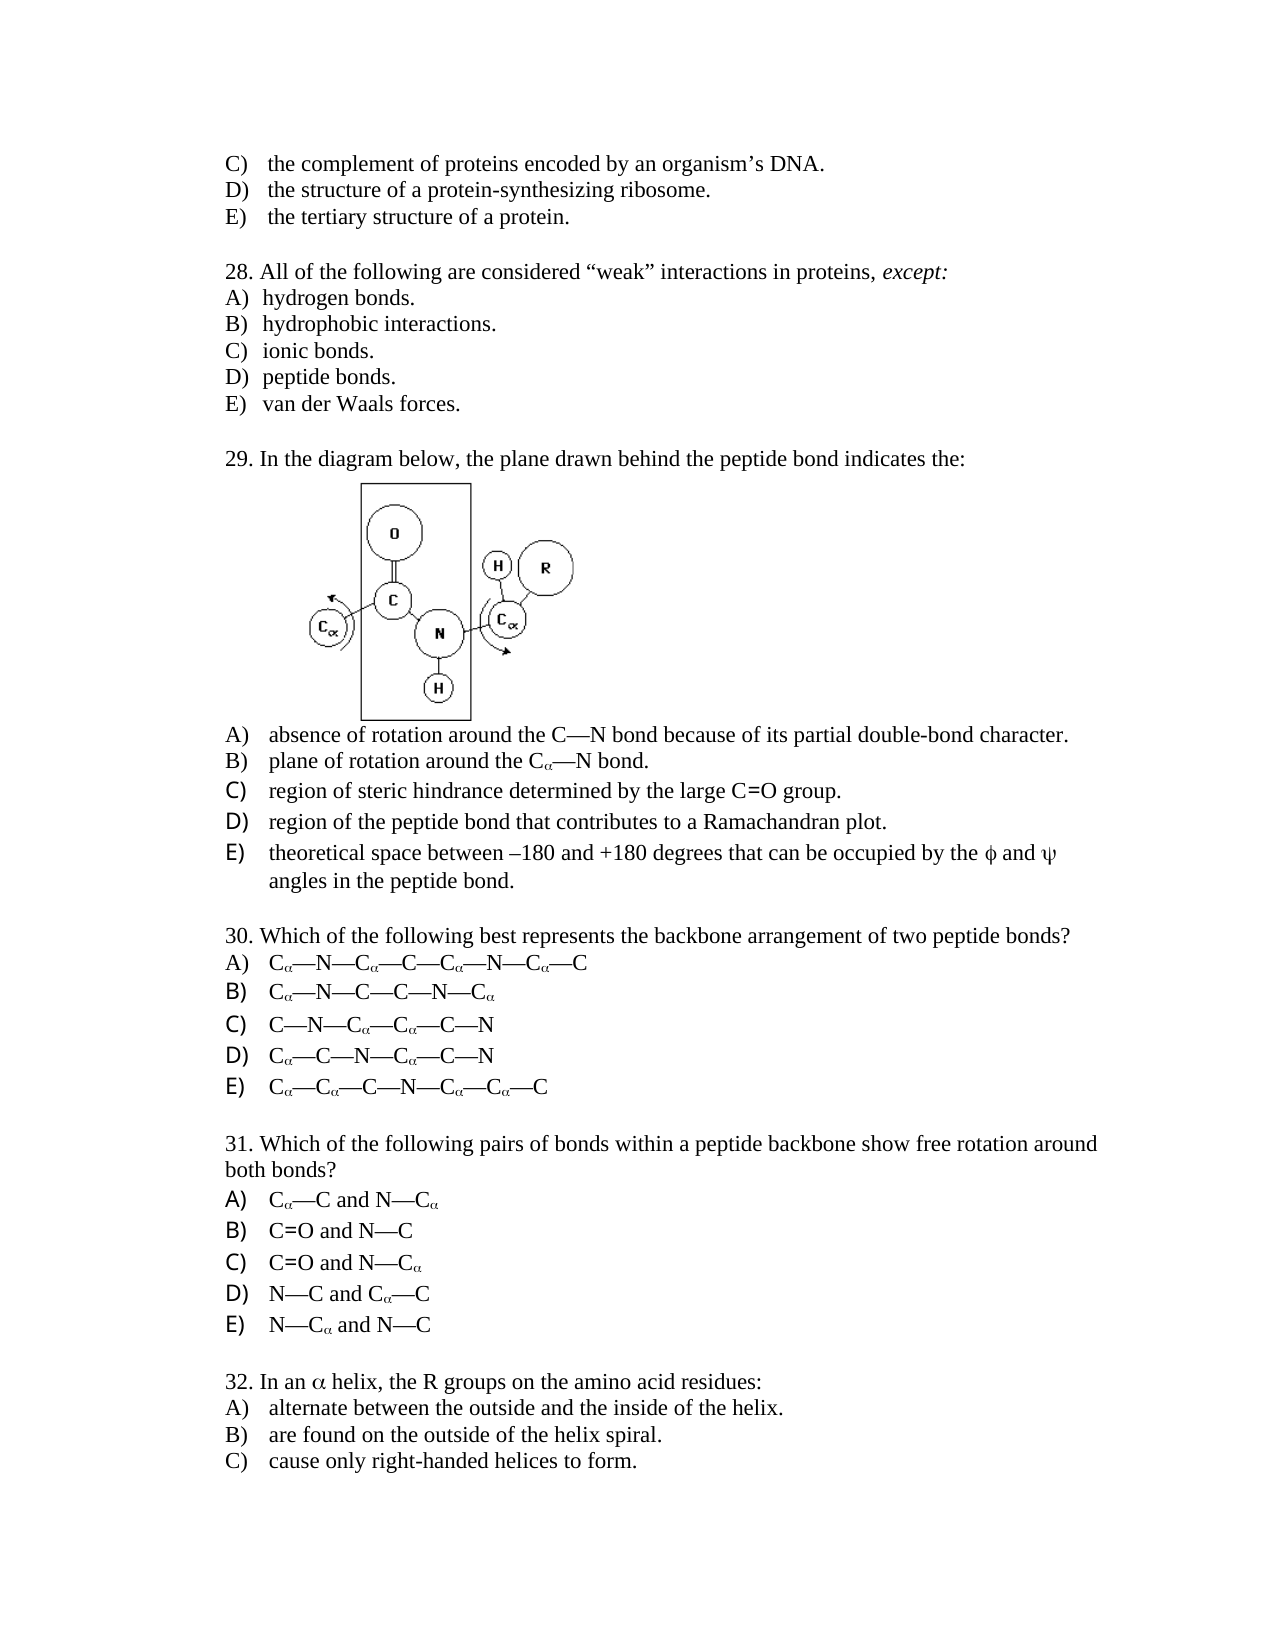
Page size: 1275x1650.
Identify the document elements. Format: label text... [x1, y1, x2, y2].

text 30. Which of the following best represents the backbone arrangement of two peptide bonds? [225, 923, 1087, 949]
text 31. Which of the following pairs of bonds within a peptide backbone show free rotation around both bonds? [225, 1130, 1106, 1183]
list alternate between the outside and the inside of the helix. [225, 1394, 1087, 1421]
list C=O and N—C [225, 1214, 1087, 1245]
list the tertiary structure of a protein. [225, 203, 1087, 229]
list region of the peptide bond that contributes to a Ramachandran plot. [225, 805, 1087, 836]
list C—N—C—C—N—C [225, 975, 1087, 1008]
picture [300, 471, 574, 721]
list plane of rotation around the C—N bond. [225, 747, 1087, 774]
text 32. In an  helix, the R groups on the amino acid residues: [225, 1368, 1087, 1394]
list hydrogen bonds. [225, 284, 1087, 311]
list C—N—C—C—C—N—C—C [225, 949, 1087, 975]
list peptide bonds. [225, 363, 1087, 389]
list C—C—N—C—C—N [225, 1039, 1087, 1070]
list C=O and N—C [225, 1245, 1087, 1277]
list cause only right-handed helices to form. [225, 1447, 1087, 1473]
list theoretical space between –180 and +180 degrees that can be occupied by the  and  angles in the peptide bond. [225, 836, 1087, 894]
list C—C—C—N—C—C—C [225, 1070, 1087, 1101]
list ionic bonds. [225, 337, 1087, 363]
list C—C and N—C [225, 1183, 1087, 1214]
list absence of rotation around the C—N bond because of its partial double-bond character. [225, 721, 1087, 747]
list hydrophobic interactions. [225, 311, 1087, 337]
list N—C and C—C [225, 1277, 1087, 1308]
list C—N—C—C—C—N [225, 1008, 1087, 1039]
list are found on the outside of the helix spiral. [225, 1421, 1087, 1447]
list van der Waals forces. [225, 389, 1087, 416]
list region of steric hindrance determined by the large C=O group. [225, 774, 1087, 805]
list N—C and N—C [225, 1308, 1087, 1339]
list the structure of a protein-synthesizing ribosome. [225, 176, 1087, 203]
text 29. In the diagram below, the plane drawn behind the peptide bond indicates the: [225, 445, 1087, 471]
list the complement of proteins encoded by an organism’s DNA. [225, 150, 1087, 176]
text 28. All of the following are considered “weak” interactions in proteins, except: [225, 258, 1087, 284]
